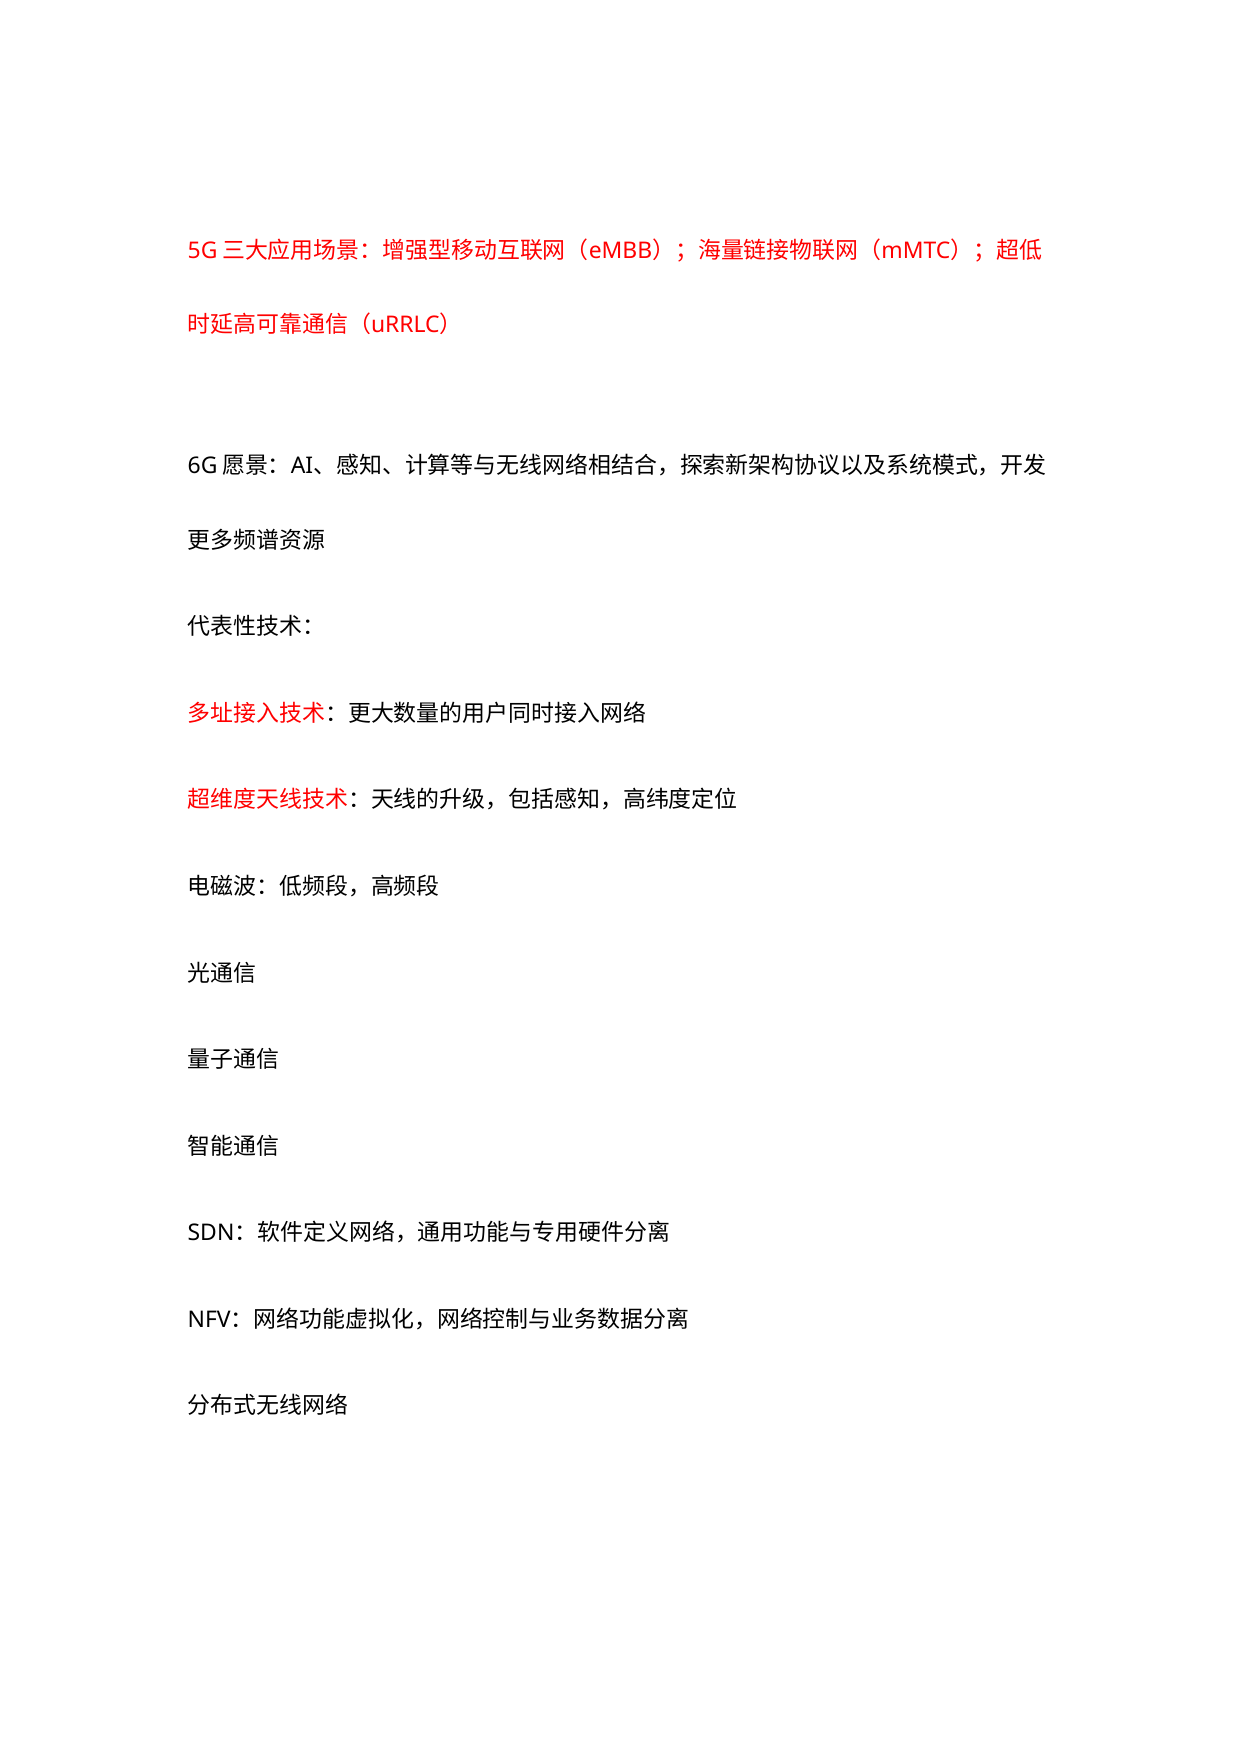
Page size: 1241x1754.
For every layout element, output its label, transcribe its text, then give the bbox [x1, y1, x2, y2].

text 电磁波：低频段，高频段 [187, 852, 1053, 917]
text 智能通信 [187, 1112, 1053, 1177]
text 量子通信 [187, 1025, 1053, 1090]
text 代表性技术： [187, 592, 1053, 657]
text 多址接入技术：更大数量的用户同时接入网络 [187, 679, 1053, 744]
text 6G愿景：AI、感知、计算等与无线网络相结合，探索新架构协议以及系统模式，开发更多频谱资源 [187, 431, 1053, 571]
text 5G三大应用场景：增强型移动互联网（eMBB）；海量链接物联网（mMTC）；超低时延高可靠通信（uRRLC） [187, 216, 1053, 356]
text NFV：网络功能虚拟化，网络控制与业务数据分离 [187, 1285, 1053, 1350]
text 超维度天线技术：天线的升级，包括感知，高纬度定位 [187, 765, 1053, 830]
text 分布式无线网络 [187, 1372, 1053, 1437]
text 光通信 [187, 938, 1053, 1003]
text SDN：软件定义网络，通用功能与专用硬件分离 [187, 1198, 1053, 1263]
